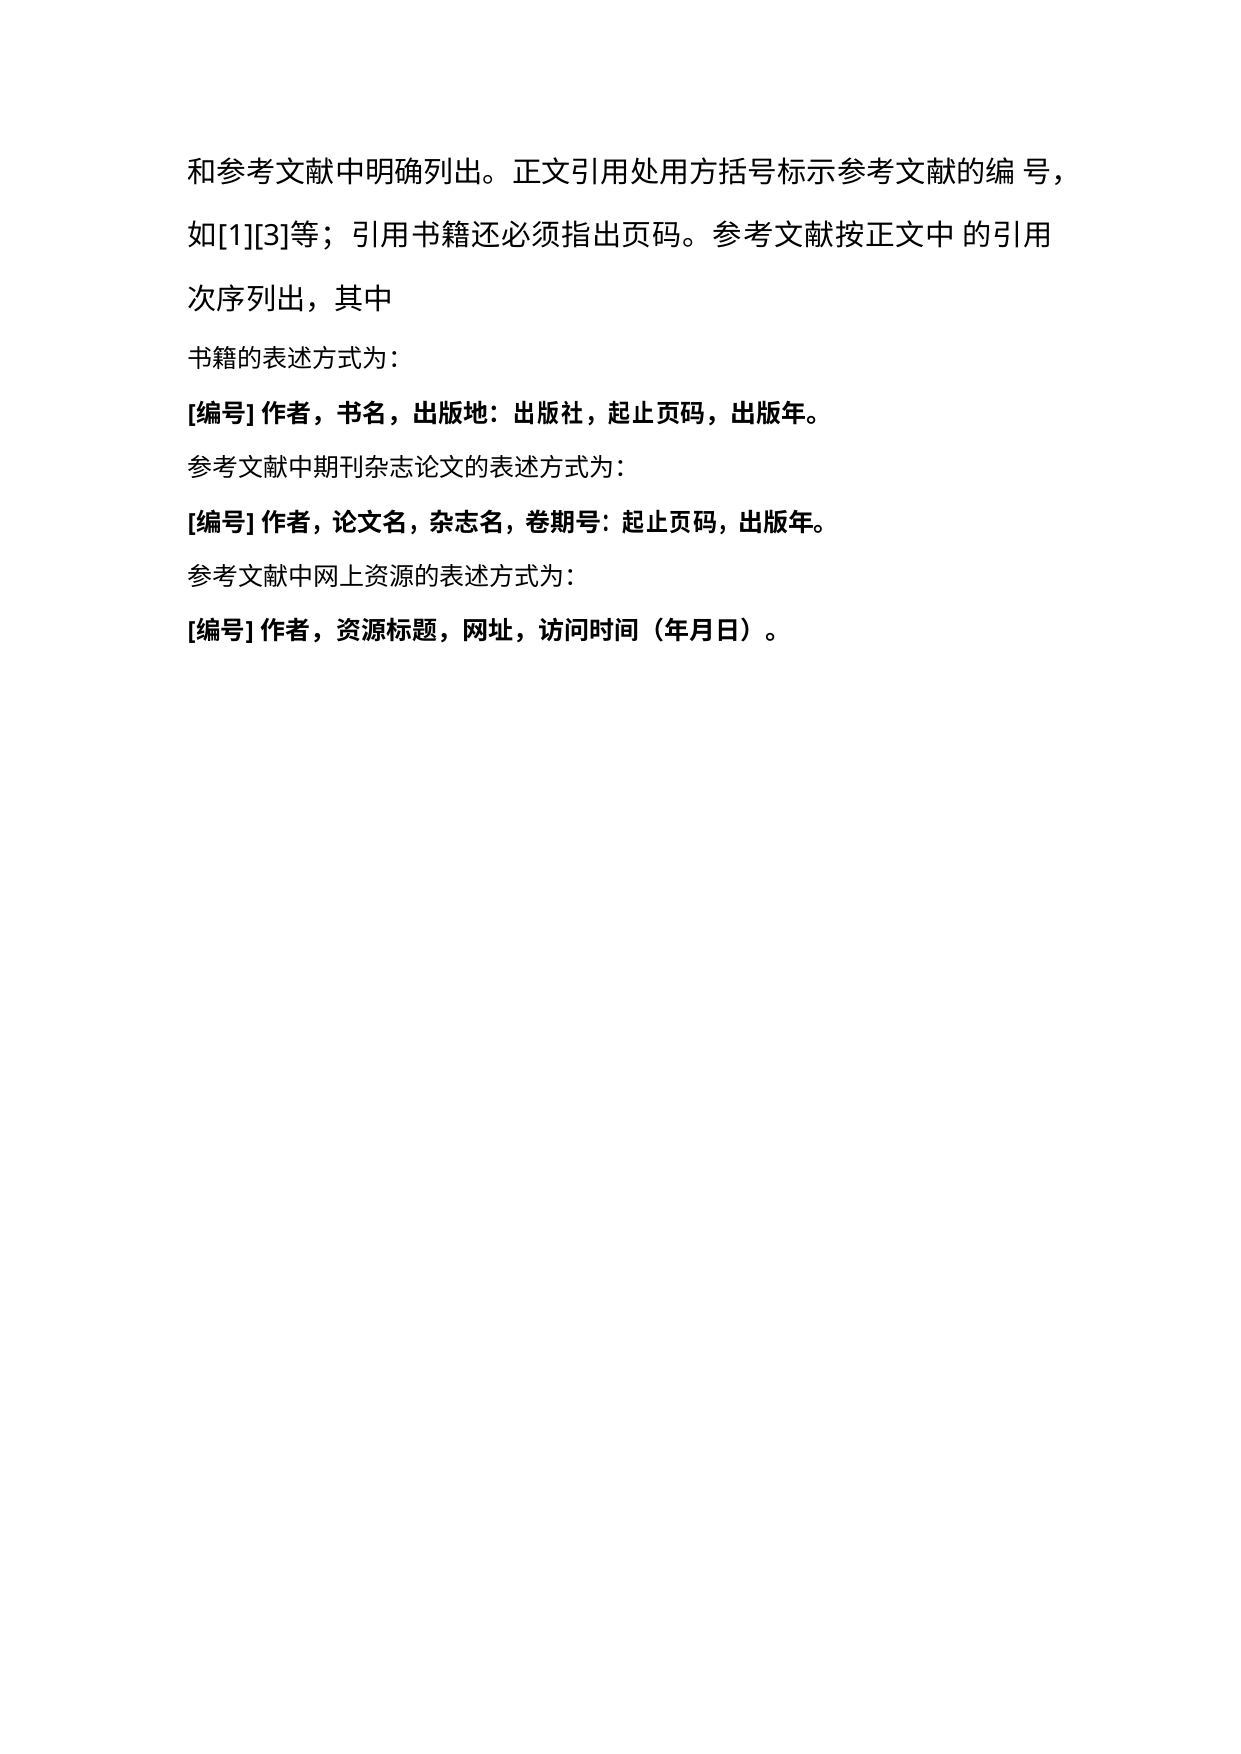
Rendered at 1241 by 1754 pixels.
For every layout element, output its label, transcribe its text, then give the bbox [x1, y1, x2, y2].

text 书籍的表述方式为： [187, 339, 1054, 375]
text [编号] 作者，论文名，杂志名，卷期号：起止页码，出版年。 [187, 502, 1053, 538]
text 参考文献中期刊杂志论文的表述方式为： [187, 448, 1051, 484]
text 参考文献中网上资源的表述方式为： [187, 556, 1053, 593]
text [编号] 作者，资源标题，网址，访问时间（年月日）。 [187, 611, 1078, 647]
text [编号] 作者，书名，出版地：出版社，起止页码，出版年。 [187, 393, 1051, 429]
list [187, 148, 1054, 318]
